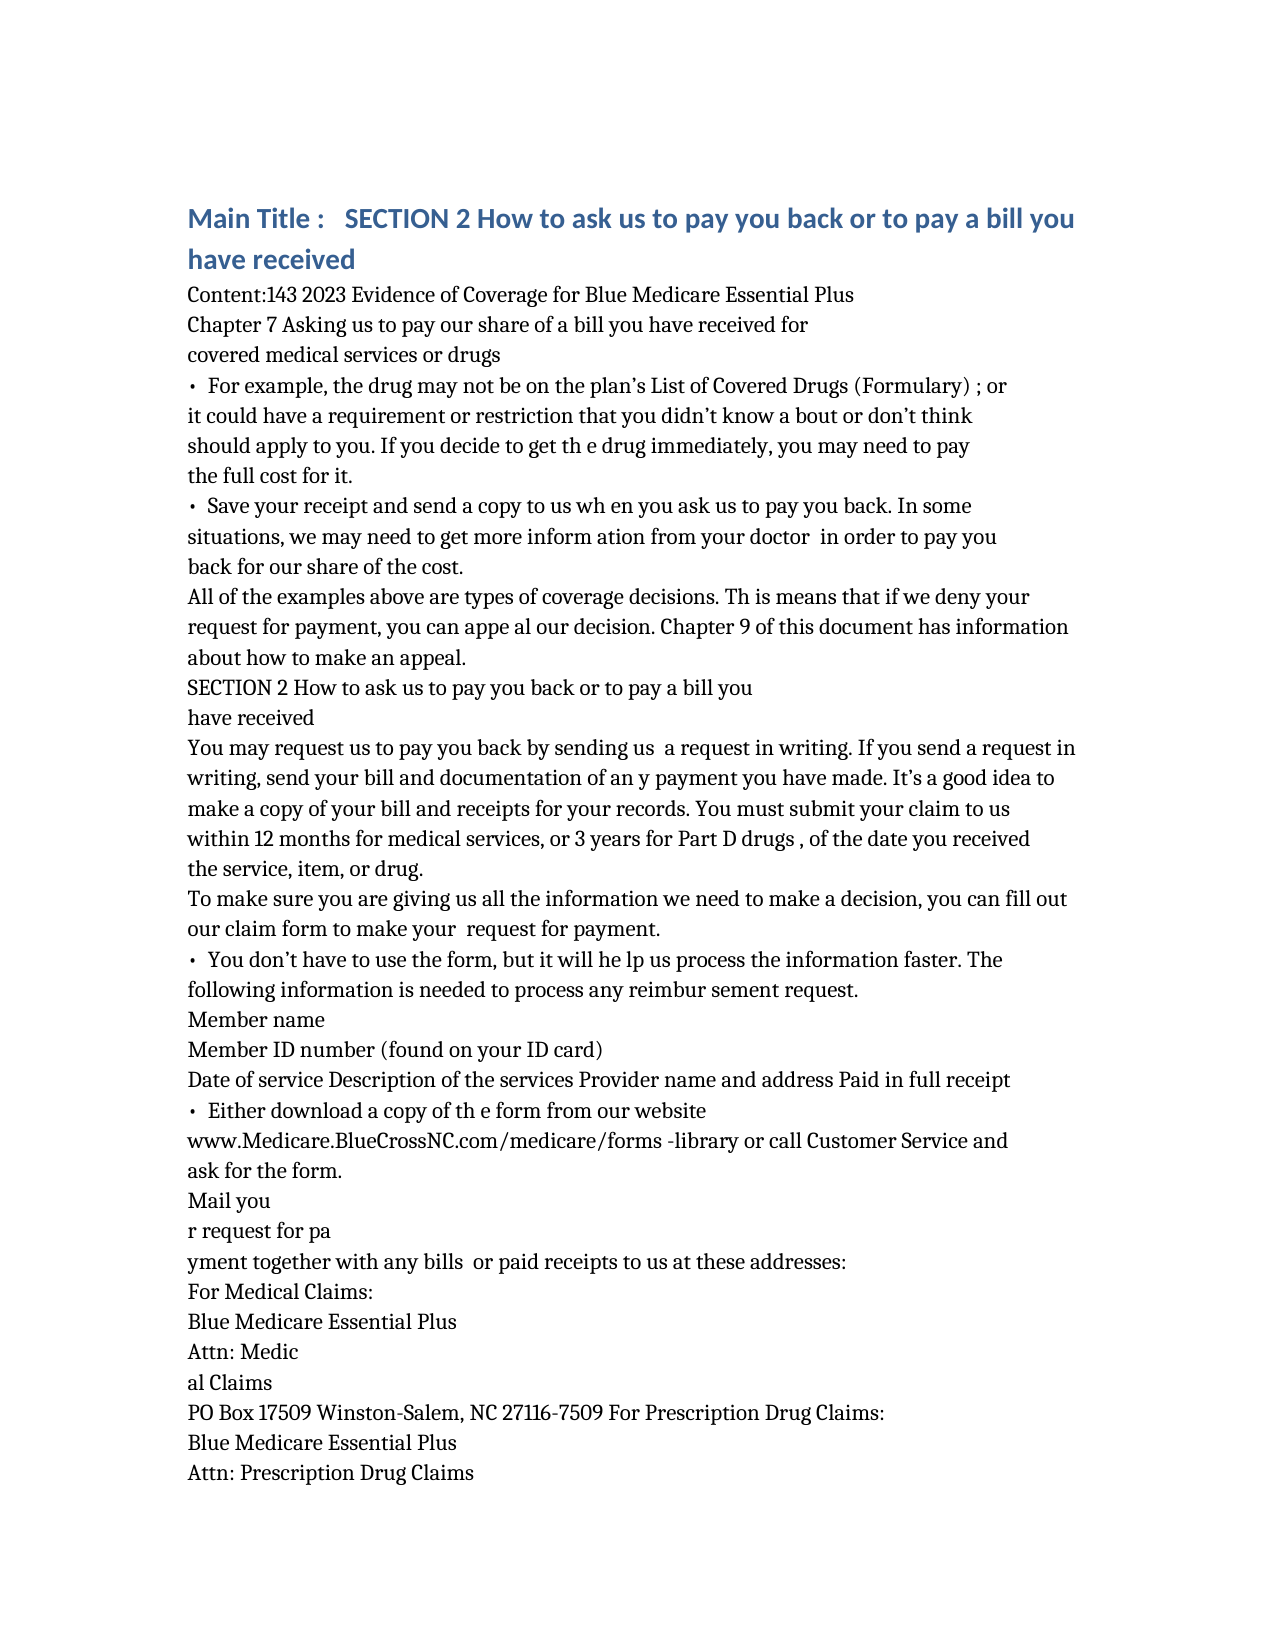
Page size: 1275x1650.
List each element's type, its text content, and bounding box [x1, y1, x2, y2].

subtitle Main Title : SECTION 2 How to ask us to pay you back or to pay a bill you have received [187, 200, 1087, 277]
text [187, 282, 1087, 1486]
